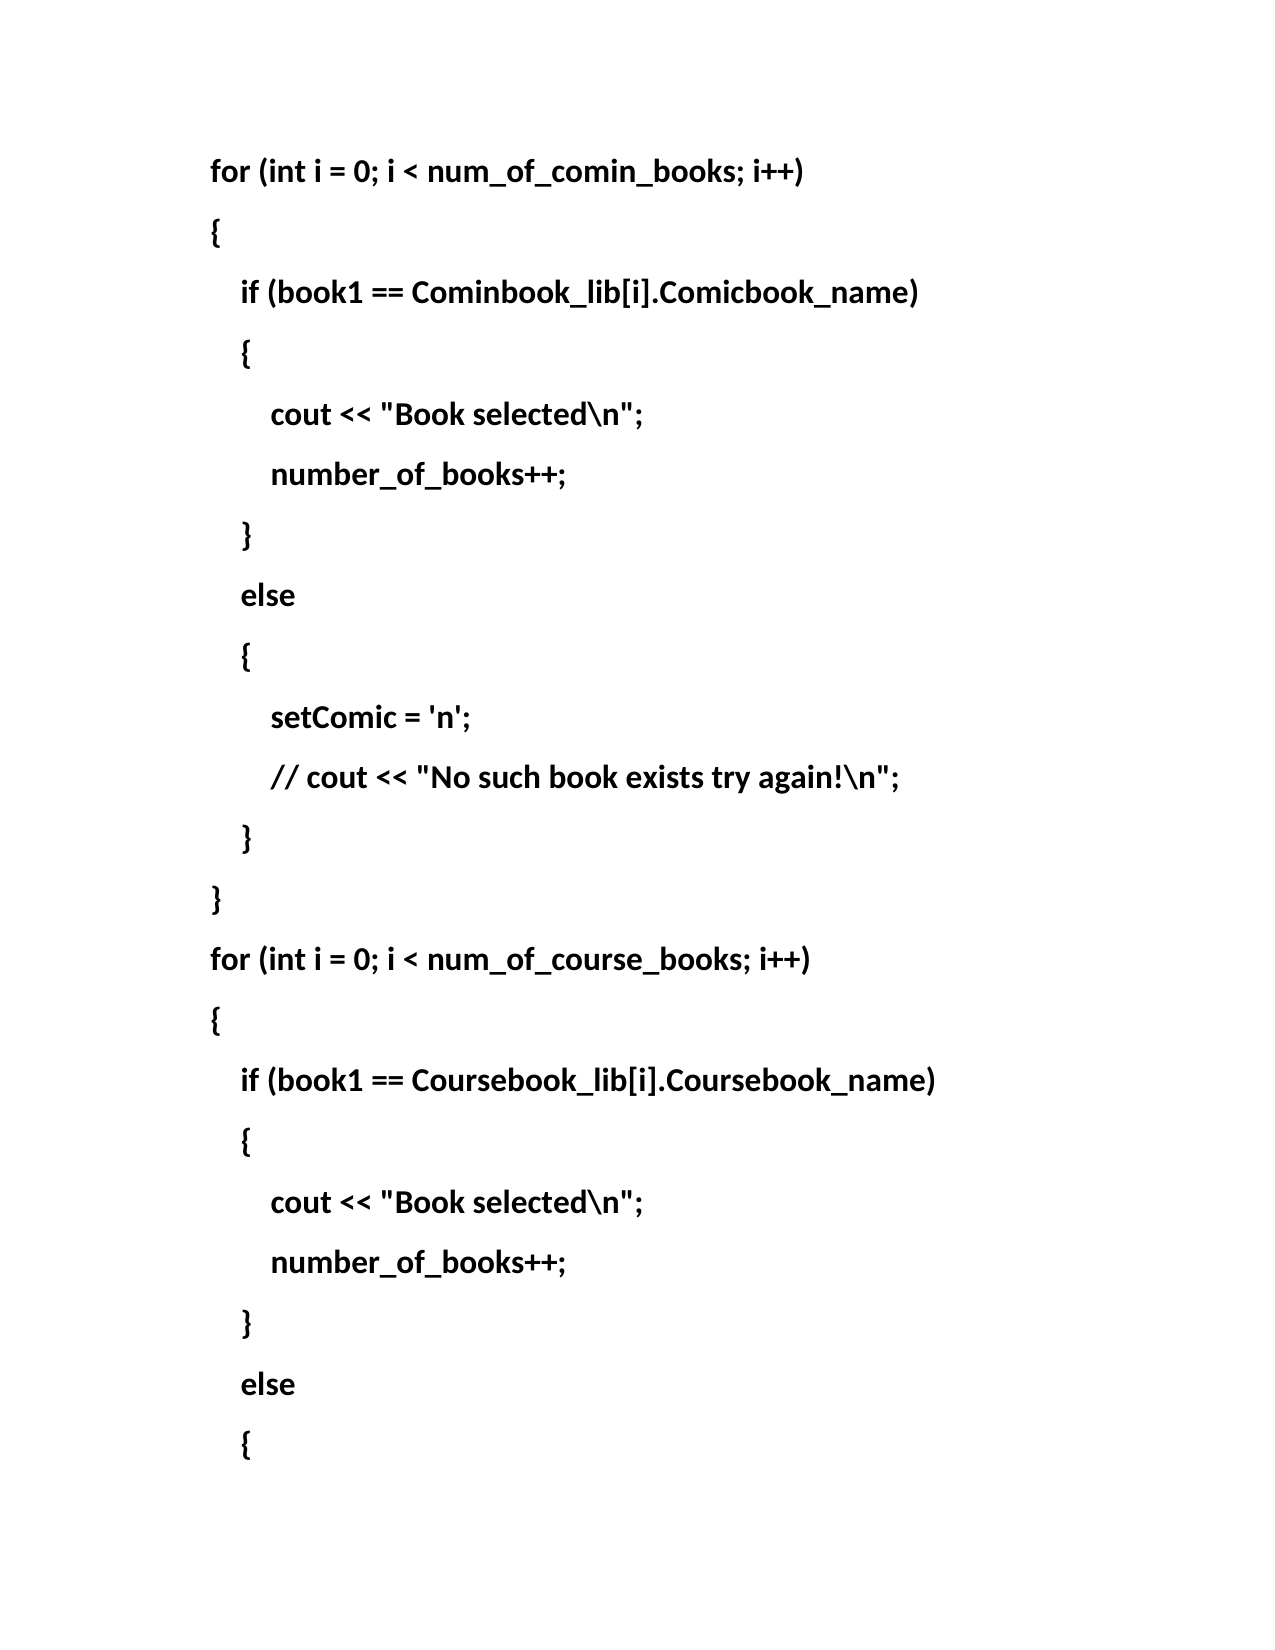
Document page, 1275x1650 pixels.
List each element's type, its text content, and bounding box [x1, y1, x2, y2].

text { [150, 1120, 1125, 1161]
text for (int i = 0; i < num_of_course_books; i++) [150, 938, 1125, 979]
text for (int i = 0; i < num_of_comin_books; i++) [150, 150, 1125, 191]
text } [150, 514, 1125, 554]
text { [150, 211, 1125, 251]
text { [150, 1423, 1125, 1464]
text } [150, 817, 1125, 858]
text else [150, 574, 1125, 615]
text number_of_books++; [150, 453, 1125, 494]
text // cout << "No such book exists try again!\n"; [150, 756, 1125, 797]
text cout << "Book selected\n"; [150, 392, 1125, 433]
text { [150, 332, 1125, 373]
text if (book1 == Coursebook_lib[i].Coursebook_name) [150, 1059, 1125, 1100]
text { [150, 635, 1125, 676]
text setComic = 'n'; [150, 696, 1125, 736]
text if (book1 == Cominbook_lib[i].Comicbook_name) [150, 271, 1125, 312]
text { [150, 999, 1125, 1039]
text cout << "Book selected\n"; [150, 1181, 1125, 1221]
text number_of_books++; [150, 1241, 1125, 1282]
text else [150, 1362, 1125, 1403]
text } [150, 877, 1125, 918]
text } [150, 1302, 1125, 1343]
